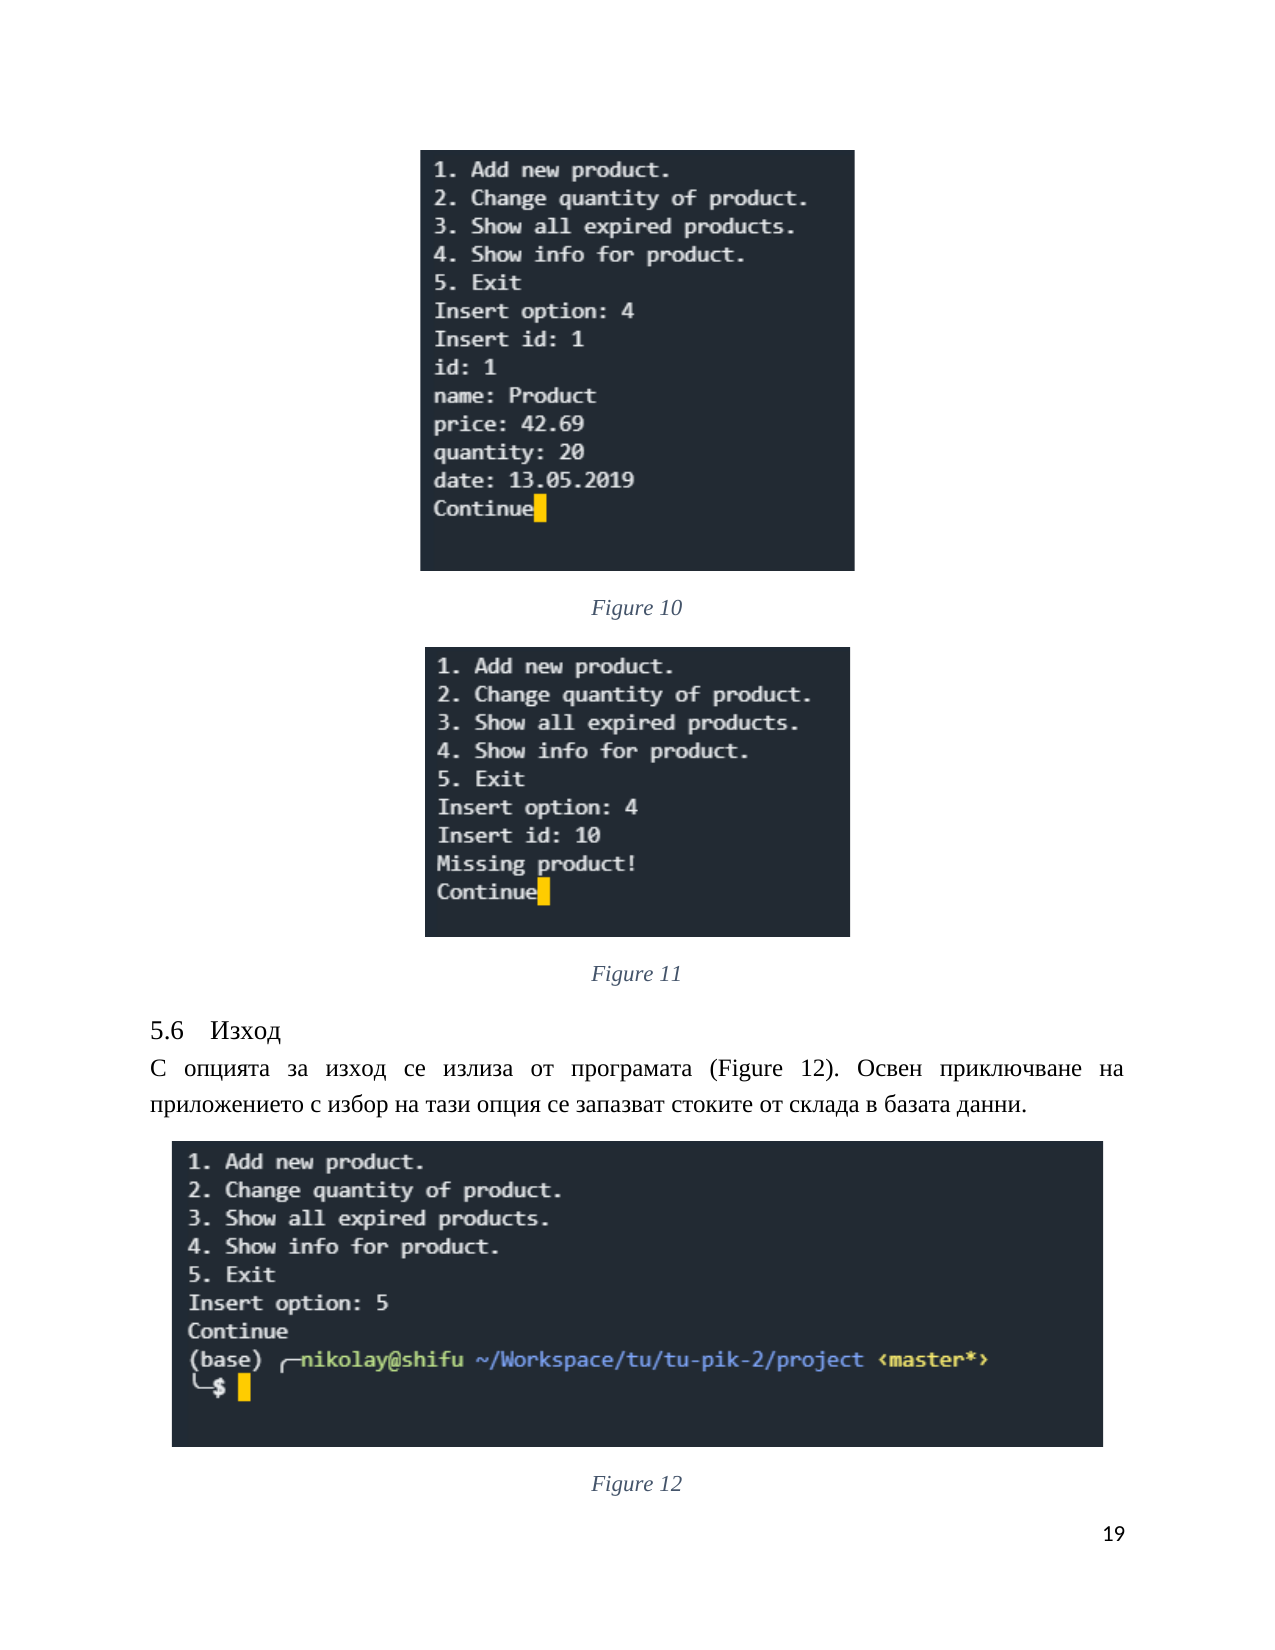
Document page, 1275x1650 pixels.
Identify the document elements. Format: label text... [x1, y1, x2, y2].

picture [425, 647, 851, 937]
text С опцията за изход се излиза от програмата (Figure 12). Освен приключване на приложението с избор на тази опция се запазват стоките от склада в базата данни. [150, 1053, 1125, 1118]
text Figure 10 [150, 594, 1125, 620]
picture [171, 1141, 1104, 1447]
picture [420, 150, 855, 571]
text Figure 11 [150, 960, 1125, 987]
text Figure 12 [150, 1470, 1125, 1496]
subtitle Изход [150, 1014, 1125, 1045]
